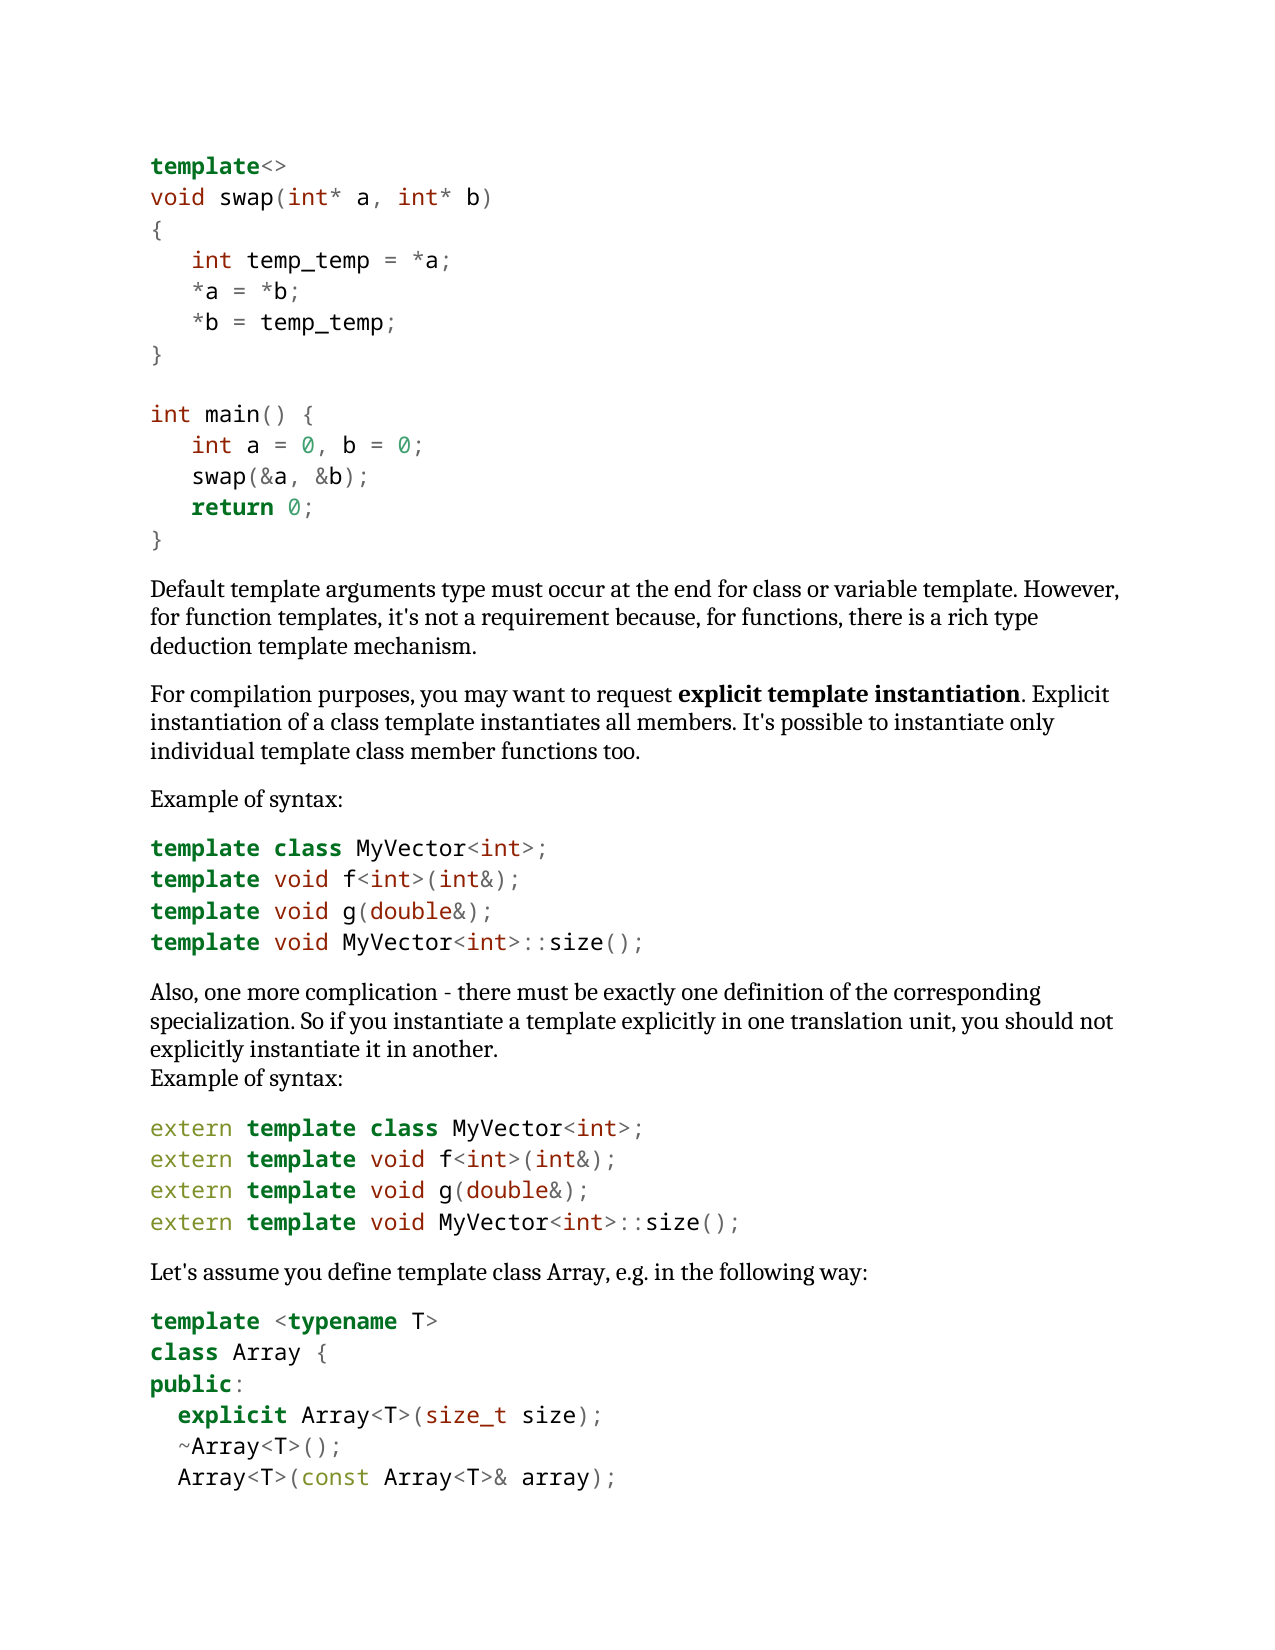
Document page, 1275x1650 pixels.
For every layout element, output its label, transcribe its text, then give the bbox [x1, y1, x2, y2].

text Example of syntax: [150, 784, 1125, 813]
text Let's assume you define template class Array, e.g. in the following way: [150, 1257, 1125, 1286]
text extern template class MyVector<int>; extern template void f<int>(int&); extern template void g(double&); extern template void MyVector<int>::size(); [150, 1112, 1125, 1237]
text For compilation purposes, you may want to request explicit template instantiation. Explicit instantiation of a class template instantiates all members. It's possible to instantiate only individual template class member functions too. [150, 679, 1125, 766]
text Default template arguments type must occur at the end for class or variable template. However, for function templates, it's not a requirement because, for functions, there is a rich type deduction template mechanism. [150, 574, 1125, 661]
text template class MyVector<int>; template void f<int>(int&); template void g(double&); template void MyVector<int>::size(); [150, 832, 1125, 957]
text Also, one more complication - there must be exactly one definition of the corresponding specialization. So if you instantiate a template explicitly in one translation unit, you should not explicitly instantiate it in another. Example of syntax: [150, 978, 1125, 1093]
